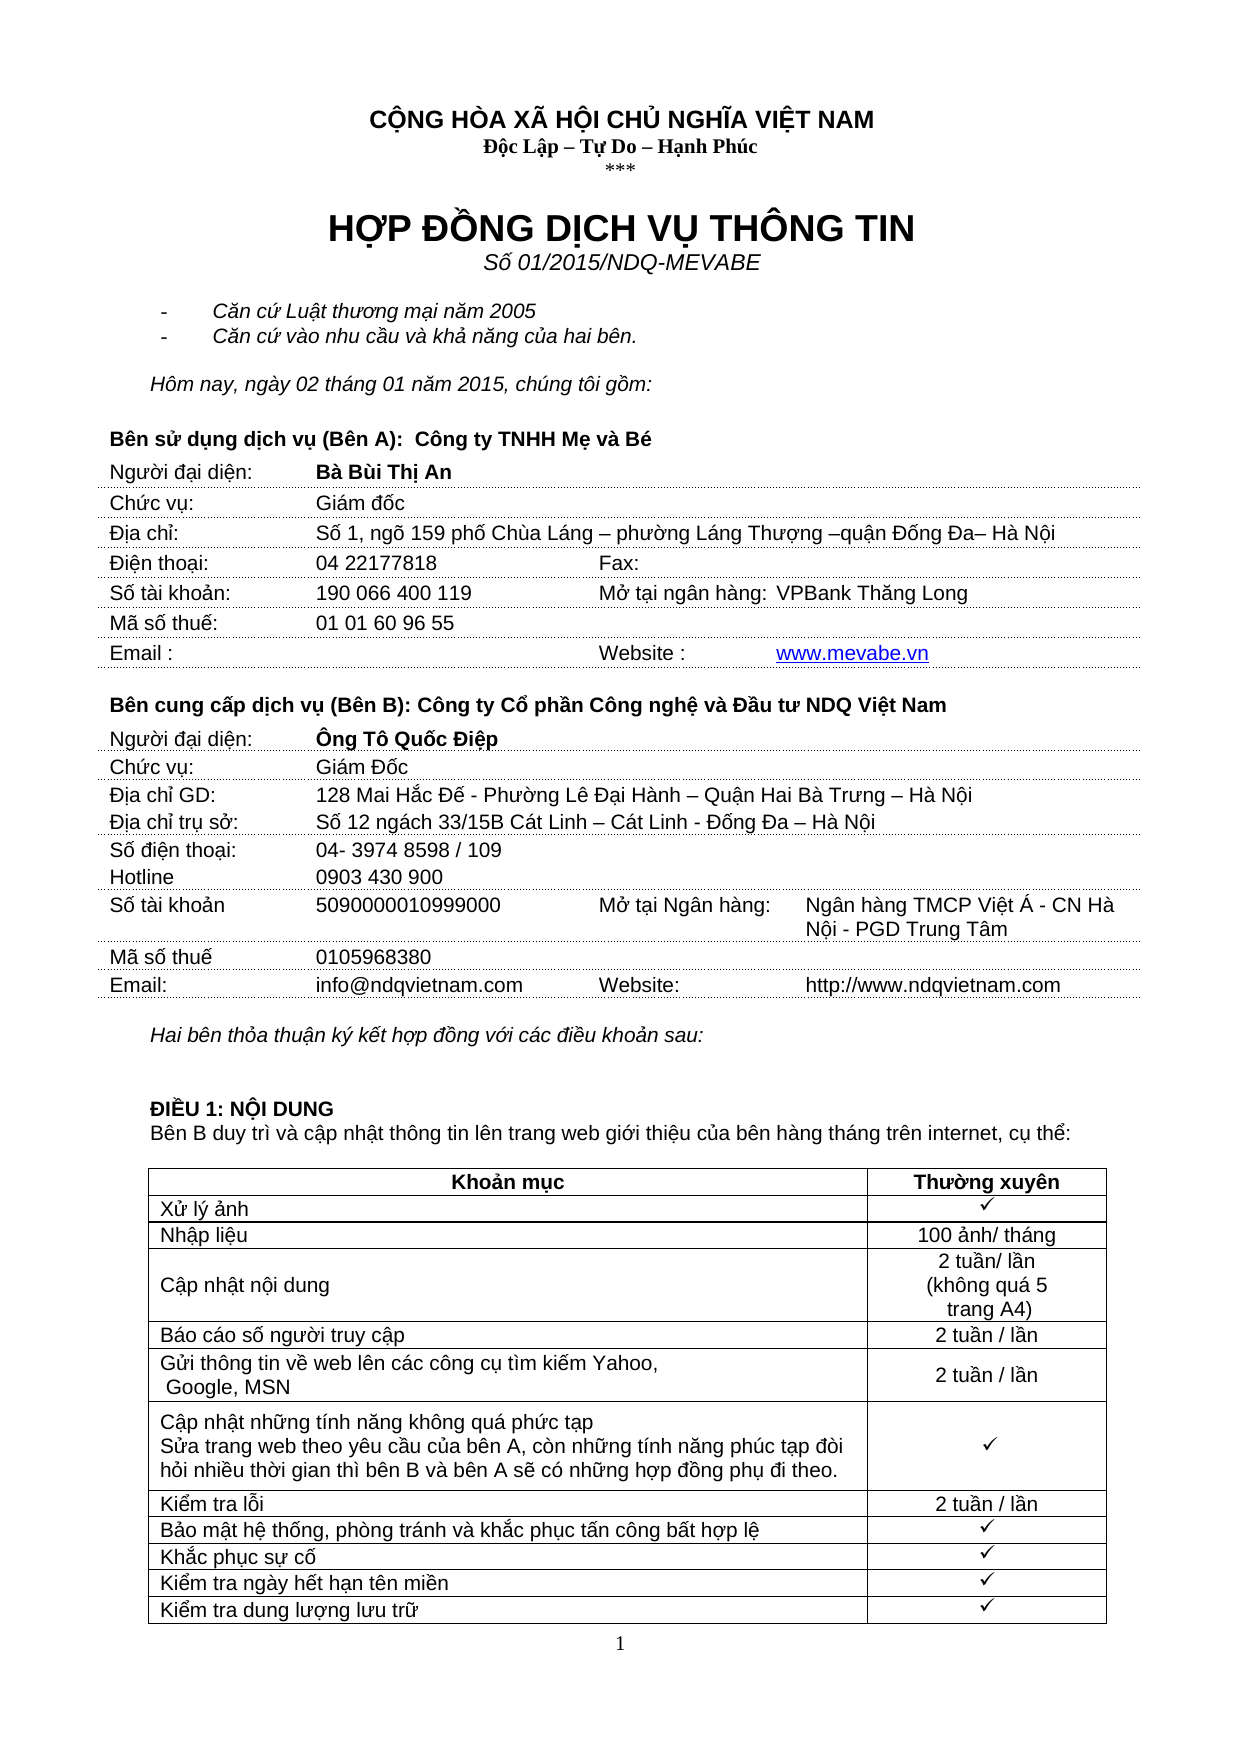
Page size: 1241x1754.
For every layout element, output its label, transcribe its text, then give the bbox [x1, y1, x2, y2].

table_cell [868, 1597, 1106, 1622]
table_cell [794, 834, 1140, 889]
table_cell 190 066 400 119 [304, 577, 587, 607]
table_cell Số 1, ngõ 159 phố Chùa Láng – phường Láng Thượng –quận Đống Đa– Hà Nội [304, 517, 1140, 547]
table_cell 2 tuần/ lần (không quá 5 trang A4) [868, 1249, 1106, 1321]
table_cell Cập nhật những tính năng không quá phức tạp Sửa trang web theo yêu cầu của bên A, còn những tính năng phúc tạp đòi hỏi nhiều thời gian thì bên B và bên A sẽ có những hợp đồng phụ đi theo. [149, 1402, 867, 1489]
table_cell [588, 607, 765, 637]
table_cell Kiểm tra dung lượng lưu trữ [149, 1597, 867, 1622]
text Hôm nay, ngày 02 tháng 01 năm 2015, chúng tôi gồm: [150, 372, 1093, 396]
table_cell Người đại diện: [98, 457, 304, 487]
table_cell Mở tại Ngân hàng: [588, 889, 794, 941]
table_cell 2 tuần / lần [868, 1349, 1106, 1401]
table_cell Chức vụ: [98, 750, 304, 778]
text ĐIỀU 1: NỘI DUNG [150, 1096, 1093, 1120]
table_cell 0105968380 [304, 941, 587, 969]
table_cell 2 tuần / lần [868, 1322, 1106, 1347]
table_cell Website: [588, 969, 794, 997]
table_header Khoản mục [149, 1169, 867, 1195]
table_cell Fax: [588, 547, 850, 577]
table_cell 5090000010999000 [304, 889, 587, 941]
table_cell Website : [588, 637, 765, 667]
table_cell Ông Tô Quốc Điệp [304, 723, 1140, 750]
table_cell Địa chỉ GD: Địa chỉ trụ sở: [98, 779, 304, 834]
table_cell [588, 834, 794, 889]
table_cell [588, 941, 794, 969]
table_cell Mã số thuế: [98, 607, 304, 637]
list Căn cứ Luật thương mại năm 2005 [160, 299, 1093, 323]
text Hai bên thỏa thuận ký kết hợp đồng với các điều khoản sau: [150, 1023, 1093, 1071]
table_cell [850, 547, 1140, 577]
table_cell Ngân hàng TMCP Việt Á - CN Hà Nội - PGD Trung Tâm [794, 889, 1140, 941]
table_cell Giám đốc [304, 487, 1140, 517]
table_cell Mở tại ngân hàng: [588, 577, 765, 607]
table_cell Cập nhật nội dung [149, 1249, 867, 1321]
list Căn cứ vào nhu cầu và khả năng của hai bên. [160, 323, 1093, 348]
table_cell Khắc phục sự cố [149, 1544, 867, 1569]
table_cell Số tài khoản: [98, 577, 304, 607]
table_cell Điện thoại: [98, 547, 304, 577]
table_cell http://www.ndqvietnam.com [794, 969, 1140, 997]
table_cell 128 Mai Hắc Đế - Phường Lê Đại Hành – Quận Hai Bà Trưng – Hà Nội Số 12 ngách 33/15B Cát Linh – Cát Linh - Đống Đa – Hà Nội [304, 779, 1140, 834]
subtitle CỘNG HÒA XÃ HỘI CHỦ NGHĨA VIỆT NAM [150, 105, 1093, 134]
table_cell Báo cáo số người truy cập [149, 1322, 867, 1347]
table_cell [868, 1402, 1106, 1489]
table_cell Kiểm tra lỗi [149, 1491, 867, 1516]
text Bên B duy trì và cập nhật thông tin lên trang web giới thiệu của bên hàng tháng trên internet, cụ thể: [150, 1120, 1093, 1144]
table_cell Người đại diện: [98, 723, 304, 750]
table_cell Giám Đốc [304, 750, 1140, 778]
table_cell 01 01 60 96 55 [304, 607, 587, 637]
table_cell Email: [98, 969, 304, 997]
table_cell [868, 1570, 1106, 1596]
table_cell VPBank Thăng Long [765, 577, 1140, 607]
text Độc Lập – Tự Do – Hạnh Phúc [150, 134, 1090, 158]
table_cell Bà Bùi Thị An [304, 457, 1140, 487]
table_cell Nhập liệu [149, 1223, 867, 1248]
table_cell [794, 941, 1140, 969]
text Số 01/2015/NDQ-MEVABE [150, 249, 1093, 275]
table_cell 04 22177818 [304, 547, 587, 577]
table_cell Chức vụ: [98, 487, 304, 517]
table_cell www.mevabe.vn [765, 637, 1140, 667]
table_cell Email : [98, 637, 304, 667]
table_cell 04- 3974 8598 / 109 0903 430 900 [304, 834, 587, 889]
table_cell Kiểm tra ngày hết hạn tên miền [149, 1570, 867, 1596]
table_cell Gửi thông tin về web lên các công cụ tìm kiếm Yahoo, Google, MSN [149, 1349, 867, 1401]
table_cell Bảo mật hệ thống, phòng tránh và khắc phục tấn công bất hợp lệ [149, 1517, 867, 1543]
table_header Thường xuyên [868, 1169, 1106, 1195]
table_cell [765, 607, 1140, 637]
table_cell info@ndqvietnam.com [304, 969, 587, 997]
table_cell [868, 1196, 1106, 1221]
table_cell Bên cung cấp dịch vụ (Bên B): Công ty Cổ phần Công nghệ và Đầu tư NDQ Việt Nam [98, 667, 1140, 723]
text *** [150, 158, 1090, 182]
table_cell Xử lý ảnh [149, 1196, 867, 1221]
table_cell Số tài khoản [98, 889, 304, 941]
table_cell 100 ảnh/ tháng [868, 1223, 1106, 1248]
table_cell [868, 1517, 1106, 1543]
table_cell [868, 1544, 1106, 1569]
table_cell 2 tuần / lần [868, 1491, 1106, 1516]
text HỢP ĐỒNG DỊCH VỤ THÔNG TIN [150, 206, 1093, 249]
table_cell Mã số thuế [98, 941, 304, 969]
table_cell Địa chỉ: [98, 517, 304, 547]
table_cell Số điện thoại: Hotline [98, 834, 304, 889]
table_cell [304, 637, 587, 667]
table_header Bên sử dụng dịch vụ (Bên A): Công ty TNHH Mẹ và Bé [98, 420, 1140, 457]
